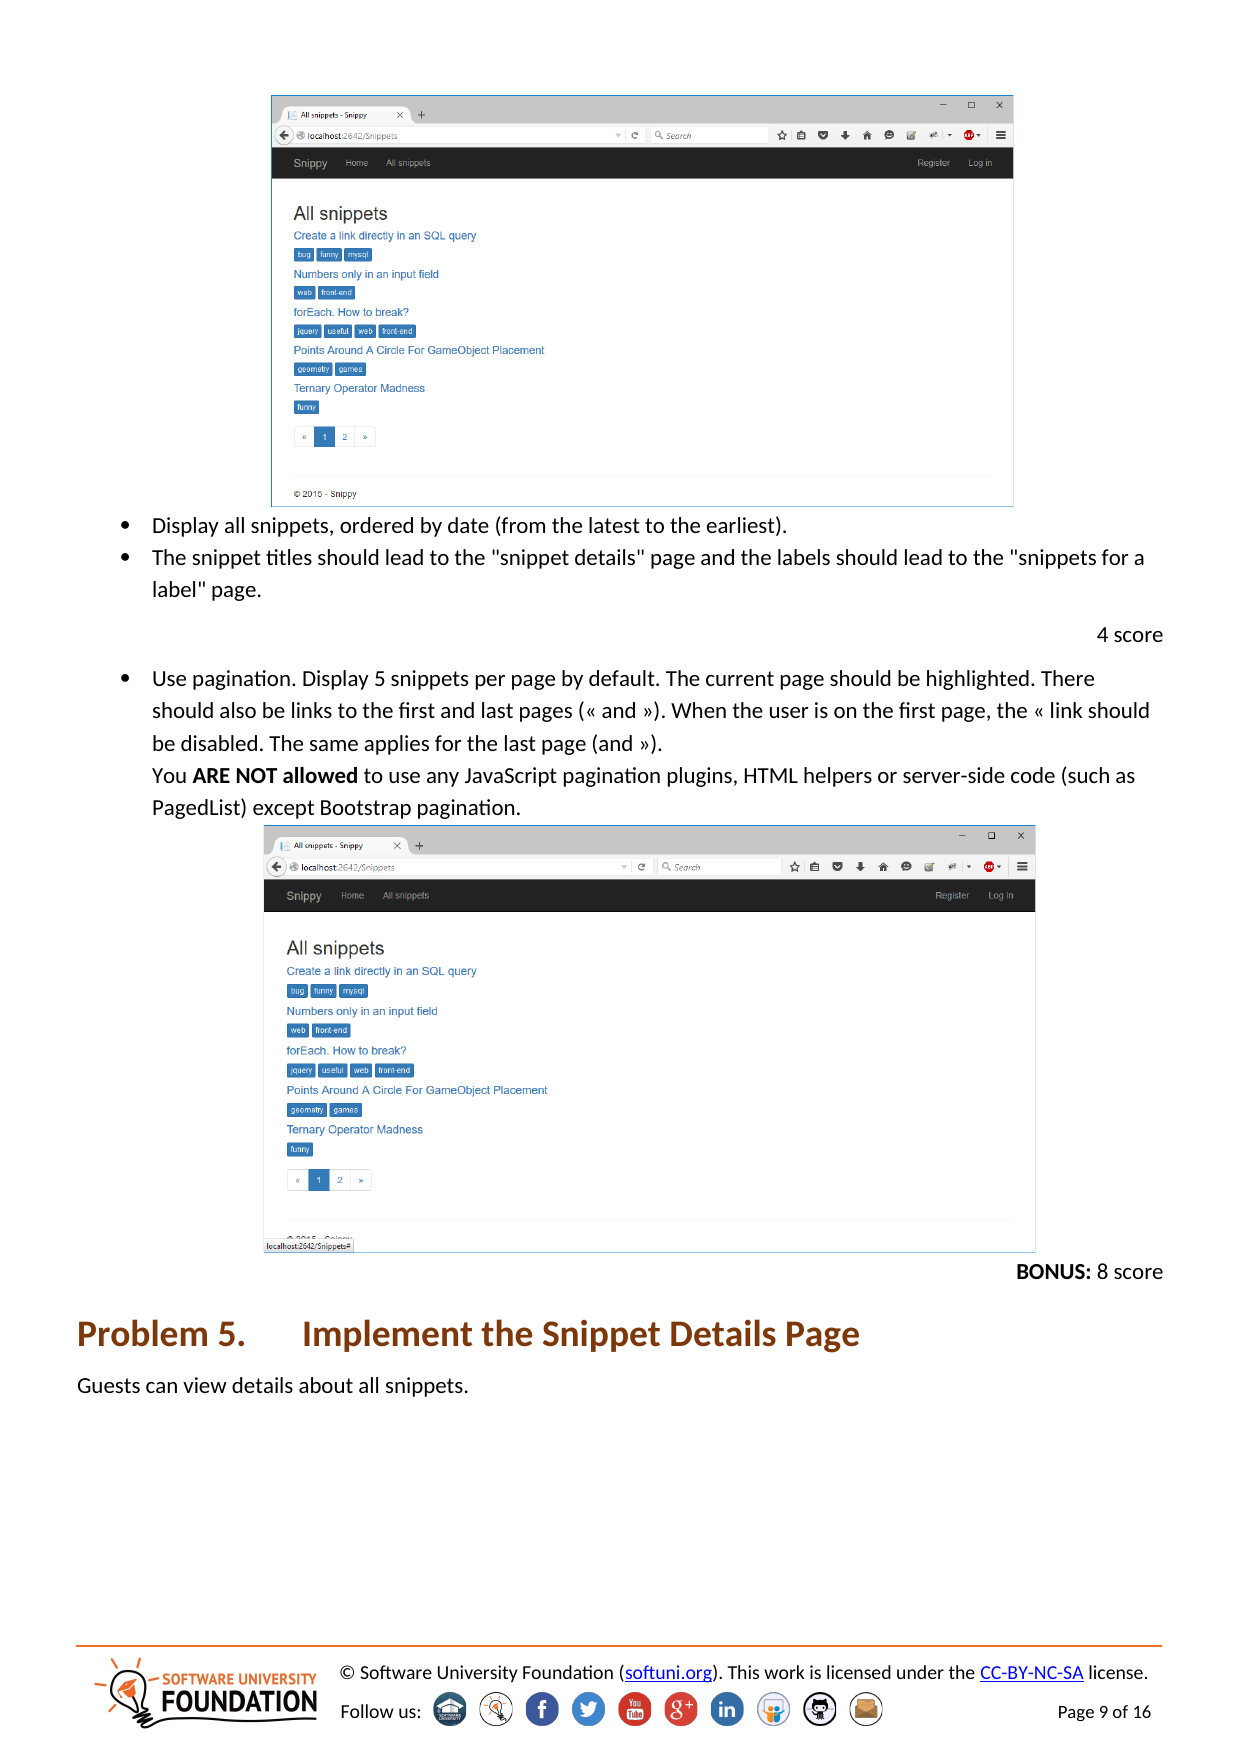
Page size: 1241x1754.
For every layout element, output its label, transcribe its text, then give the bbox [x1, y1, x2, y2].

picture [618, 1692, 652, 1726]
picture [433, 1692, 467, 1726]
text Guests can view details about all snippets. [77, 1371, 1163, 1399]
list The snippet titles should lead to the "snippet details" page and the labels should lead to the "snippets for a label" page. [121, 543, 1163, 603]
picture [572, 1692, 605, 1726]
subtitle Implement the Snippet Details Page [77, 1310, 1163, 1356]
picture [803, 1692, 837, 1726]
text 4 score [152, 620, 1163, 648]
list Use pagination. Display 5 snippets per page by default. The current page should be highlighted. There should also be links to the first and last pages (« and »). When the user is on the first page, the « link should be disabled. The same applies for the last page (and »). [121, 664, 1163, 757]
picture [263, 825, 1036, 1253]
picture [93, 1656, 317, 1729]
picture [849, 1692, 883, 1726]
list BONUS: 8 score [152, 1257, 1163, 1285]
picture [271, 95, 1014, 507]
picture [479, 1692, 513, 1726]
picture [710, 1692, 744, 1726]
picture [664, 1692, 698, 1726]
picture [757, 1692, 790, 1726]
picture [525, 1692, 559, 1726]
list Display all snippets, ordered by date (from the latest to the earliest). [121, 511, 1163, 539]
list You ARE NOT allowed to use any JavaScript pagination plugins, HTML helpers or server-side code (such as PagedList) except Bootstrap pagination. [152, 761, 1163, 821]
